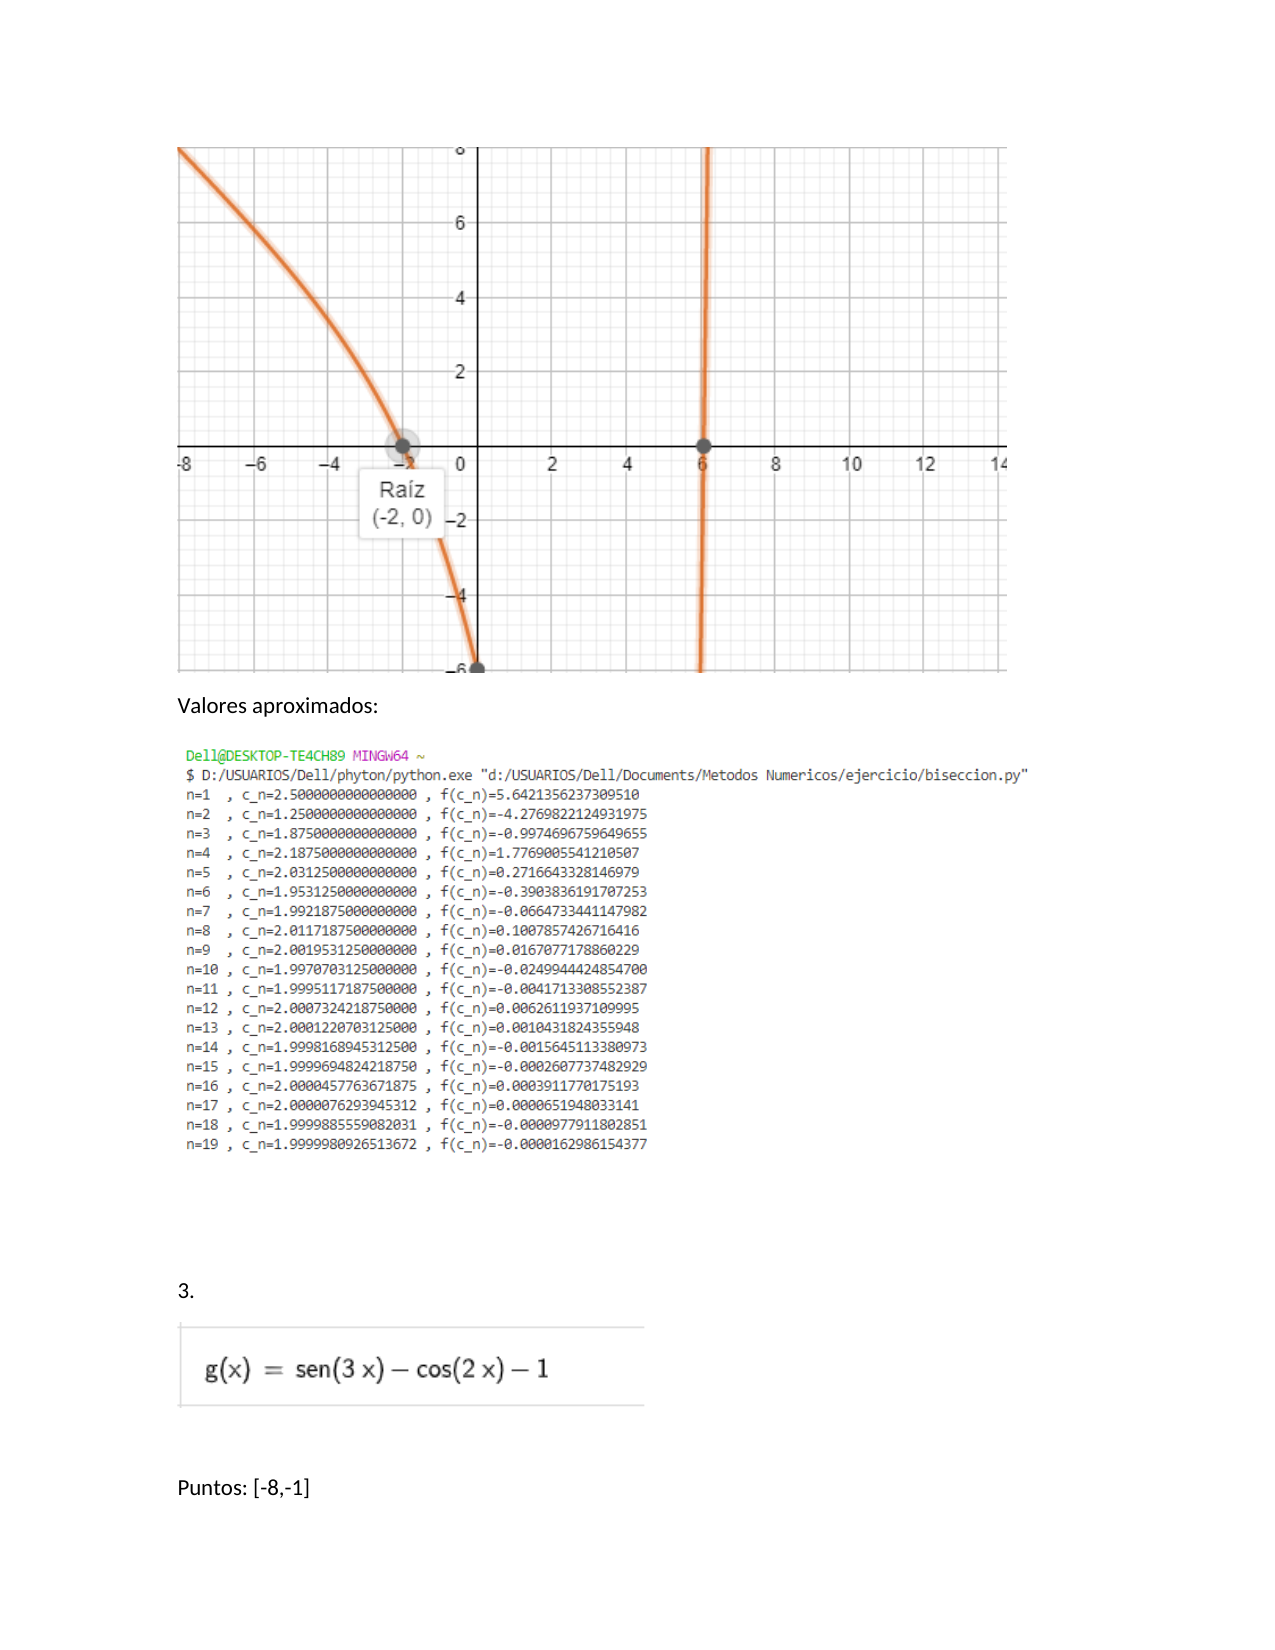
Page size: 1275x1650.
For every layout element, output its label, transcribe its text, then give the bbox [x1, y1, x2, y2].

text Puntos: [-8,-1] [177, 1473, 1098, 1501]
picture [177, 1322, 645, 1408]
picture [177, 147, 1007, 673]
text 3. [177, 1276, 1098, 1304]
text Valores aproximados: [177, 691, 1098, 719]
picture [177, 738, 1178, 1164]
